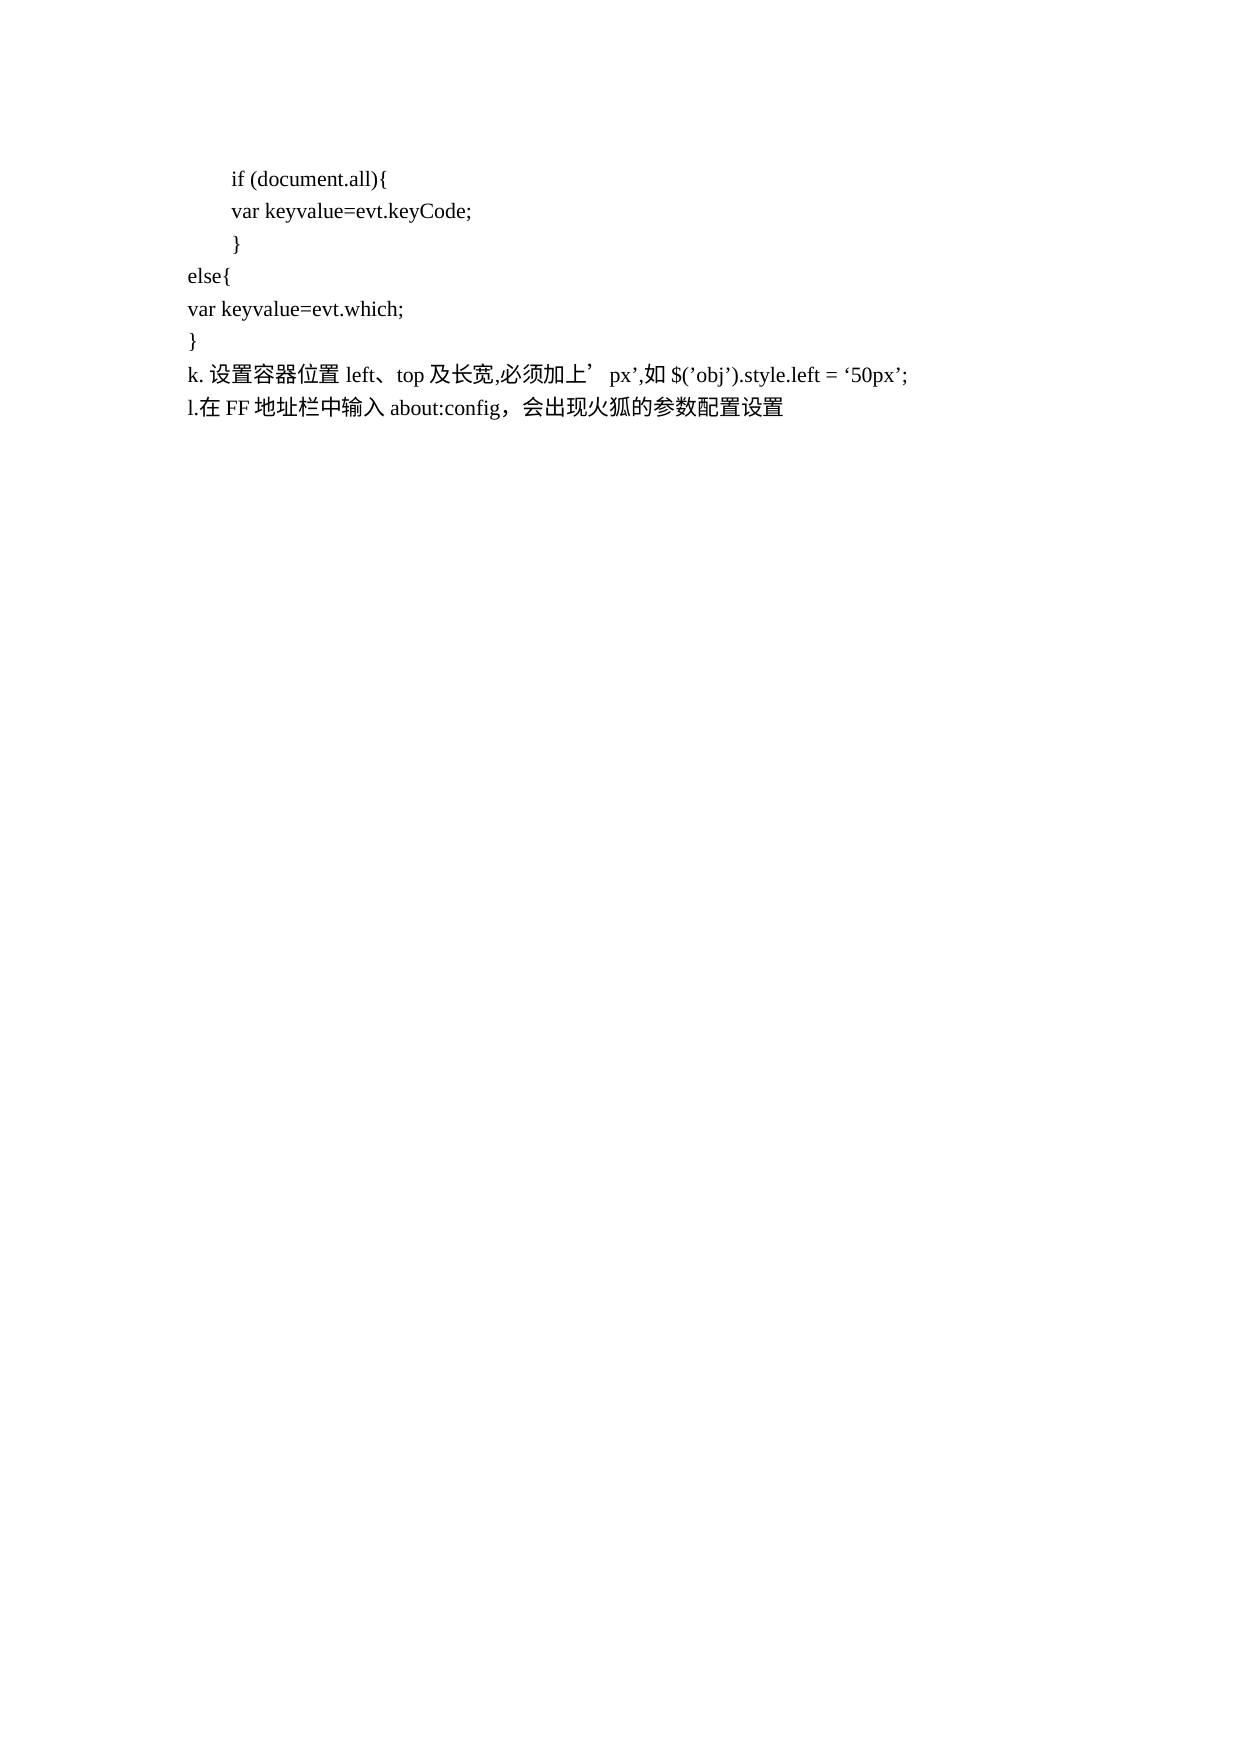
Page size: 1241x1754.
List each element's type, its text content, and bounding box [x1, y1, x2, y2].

text var keyvalue=evt.which; [187, 292, 1053, 324]
text } [187, 227, 1053, 259]
text l.在FF地址栏中输入about:config，会出现火狐的参数配置设置 [187, 389, 1053, 422]
text } [187, 324, 1053, 357]
text if (document.all){ [187, 162, 1053, 194]
text var keyvalue=evt.keyCode; [187, 194, 1053, 227]
text k. 设置容器位置 left、top及长宽,必须加上’px’,如 $(’obj’).style.left = ‘50px’; [187, 357, 1053, 389]
text else{ [187, 259, 1053, 292]
